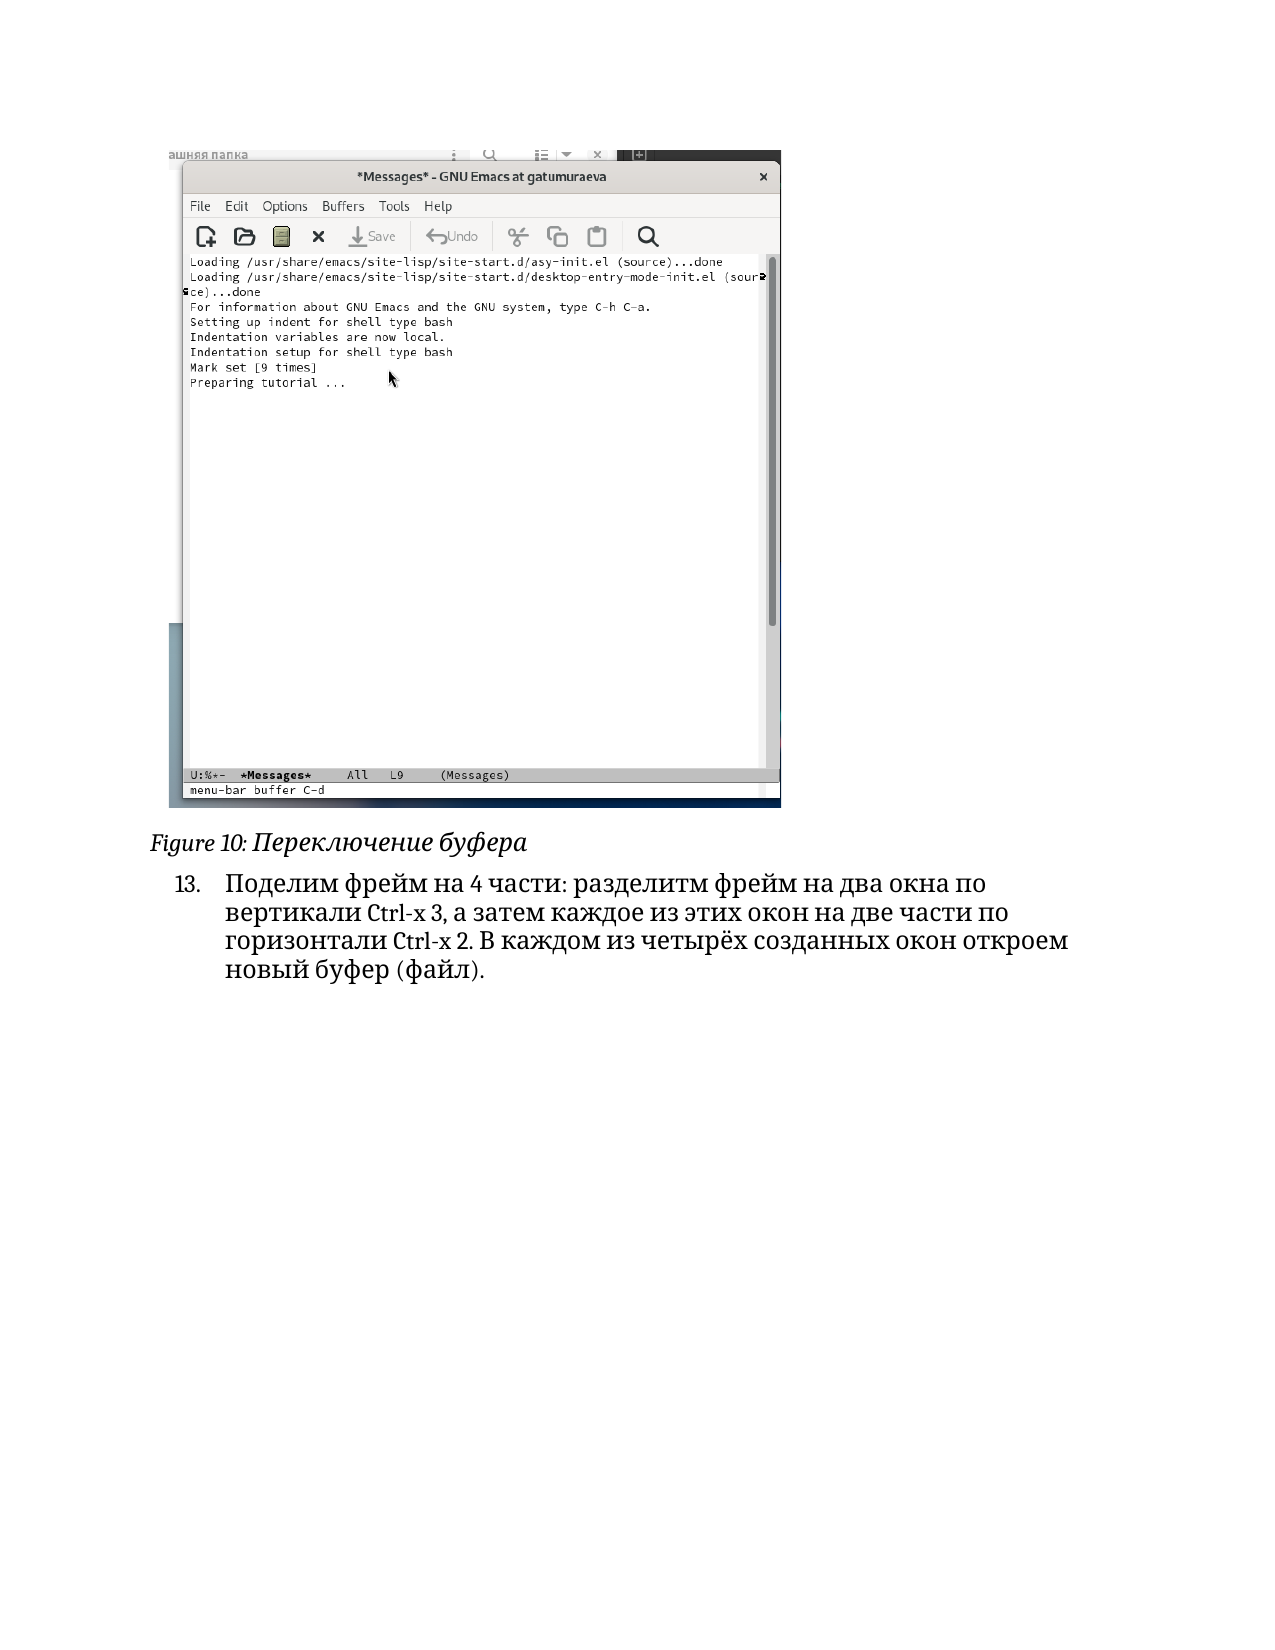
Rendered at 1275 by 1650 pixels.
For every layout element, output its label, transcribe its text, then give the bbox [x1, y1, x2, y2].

list Поделим фрейм на 4 части: разделитм фрейм на два окна по вертикали Ctrl-x 3, а затем каждое из этих окон на две части по горизонтали Ctrl-x 2. В каждом из четырёх созданных окон откроем новый буфер (файл). [175, 870, 1125, 985]
text Figure 10: Переключение буфера [150, 828, 1125, 857]
picture [168, 150, 782, 808]
